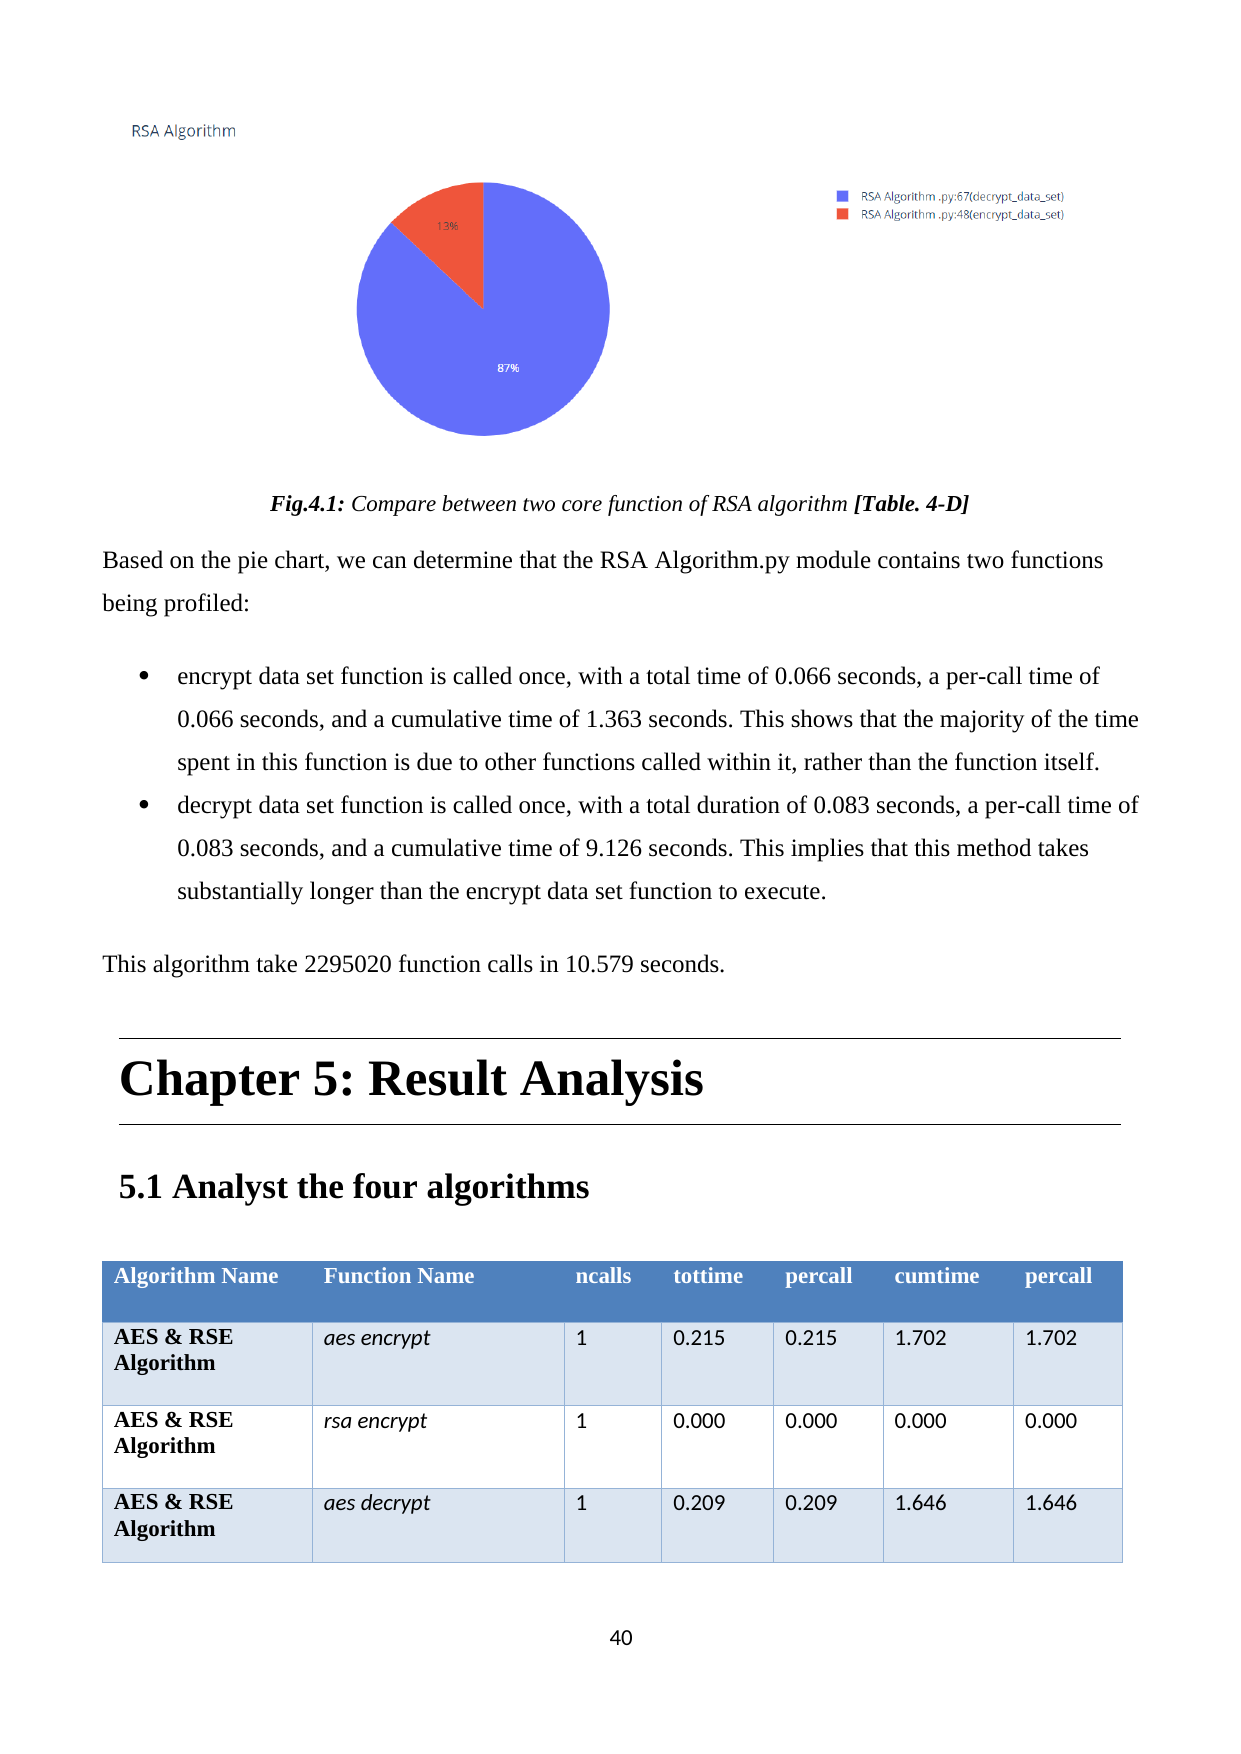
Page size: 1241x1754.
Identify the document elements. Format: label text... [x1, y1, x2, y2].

table_cell 0.000 [774, 1406, 883, 1487]
subtitle Chapter 5: Result Analysis [119, 1048, 1140, 1106]
table_header Algorithm Name [103, 1262, 312, 1322]
table_cell 1 [565, 1323, 661, 1405]
table_cell 1.702 [884, 1323, 1013, 1405]
table_header percall [774, 1262, 883, 1322]
table_cell 0.000 [884, 1406, 1013, 1487]
text Fig.4.1: Compare between two core function of RSA algorithm [Table. 4-D] [102, 490, 1140, 516]
table_cell AES & RSE Algorithm [103, 1489, 312, 1562]
table_cell 0.215 [662, 1323, 773, 1405]
subtitle 5.1 Analyst the four algorithms [119, 1166, 1140, 1206]
table_cell 1 [565, 1489, 661, 1562]
list decrypt data set function is called once, with a total duration of 0.083 seconds, a per-call time of 0.083 seconds, and a cumulative time of 9.126 seconds. This implies that this method takes substantially longer than the encrypt data set function to execute. [139, 790, 1140, 905]
table_cell 0.215 [774, 1323, 883, 1405]
table_cell 1.646 [1014, 1489, 1122, 1562]
table_header Function Name [313, 1262, 564, 1322]
table_cell AES & RSE Algorithm [103, 1323, 312, 1405]
table_header percall [1014, 1262, 1122, 1322]
text Based on the pie chart, we can determine that the RSA Algorithm.py module contains two functions being profiled: [102, 545, 1140, 617]
table_header ncalls [565, 1262, 661, 1322]
table_cell 1.702 [1014, 1323, 1122, 1405]
table_cell 0.209 [662, 1489, 773, 1562]
table_cell AES & RSE Algorithm [103, 1406, 312, 1487]
picture [102, 99, 1077, 461]
table_cell 0.000 [1014, 1406, 1122, 1487]
table_cell rsa encrypt [313, 1406, 564, 1487]
list encrypt data set function is called once, with a total time of 0.066 seconds, a per-call time of 0.066 seconds, and a cumulative time of 1.363 seconds. This shows that the majority of the time spent in this function is due to other functions called within it, rather than the function itself. [139, 661, 1140, 776]
text This algorithm take 2295020 function calls in 10.579 seconds. [102, 949, 1140, 977]
table_cell 0.209 [774, 1489, 883, 1562]
table_cell aes encrypt [313, 1323, 564, 1405]
table_header cumtime [884, 1262, 1013, 1322]
table_cell 1 [565, 1406, 661, 1487]
table_cell 0.000 [662, 1406, 773, 1487]
table_header tottime [662, 1262, 773, 1322]
table_cell 1.646 [884, 1489, 1013, 1562]
table_cell aes decrypt [313, 1489, 564, 1562]
